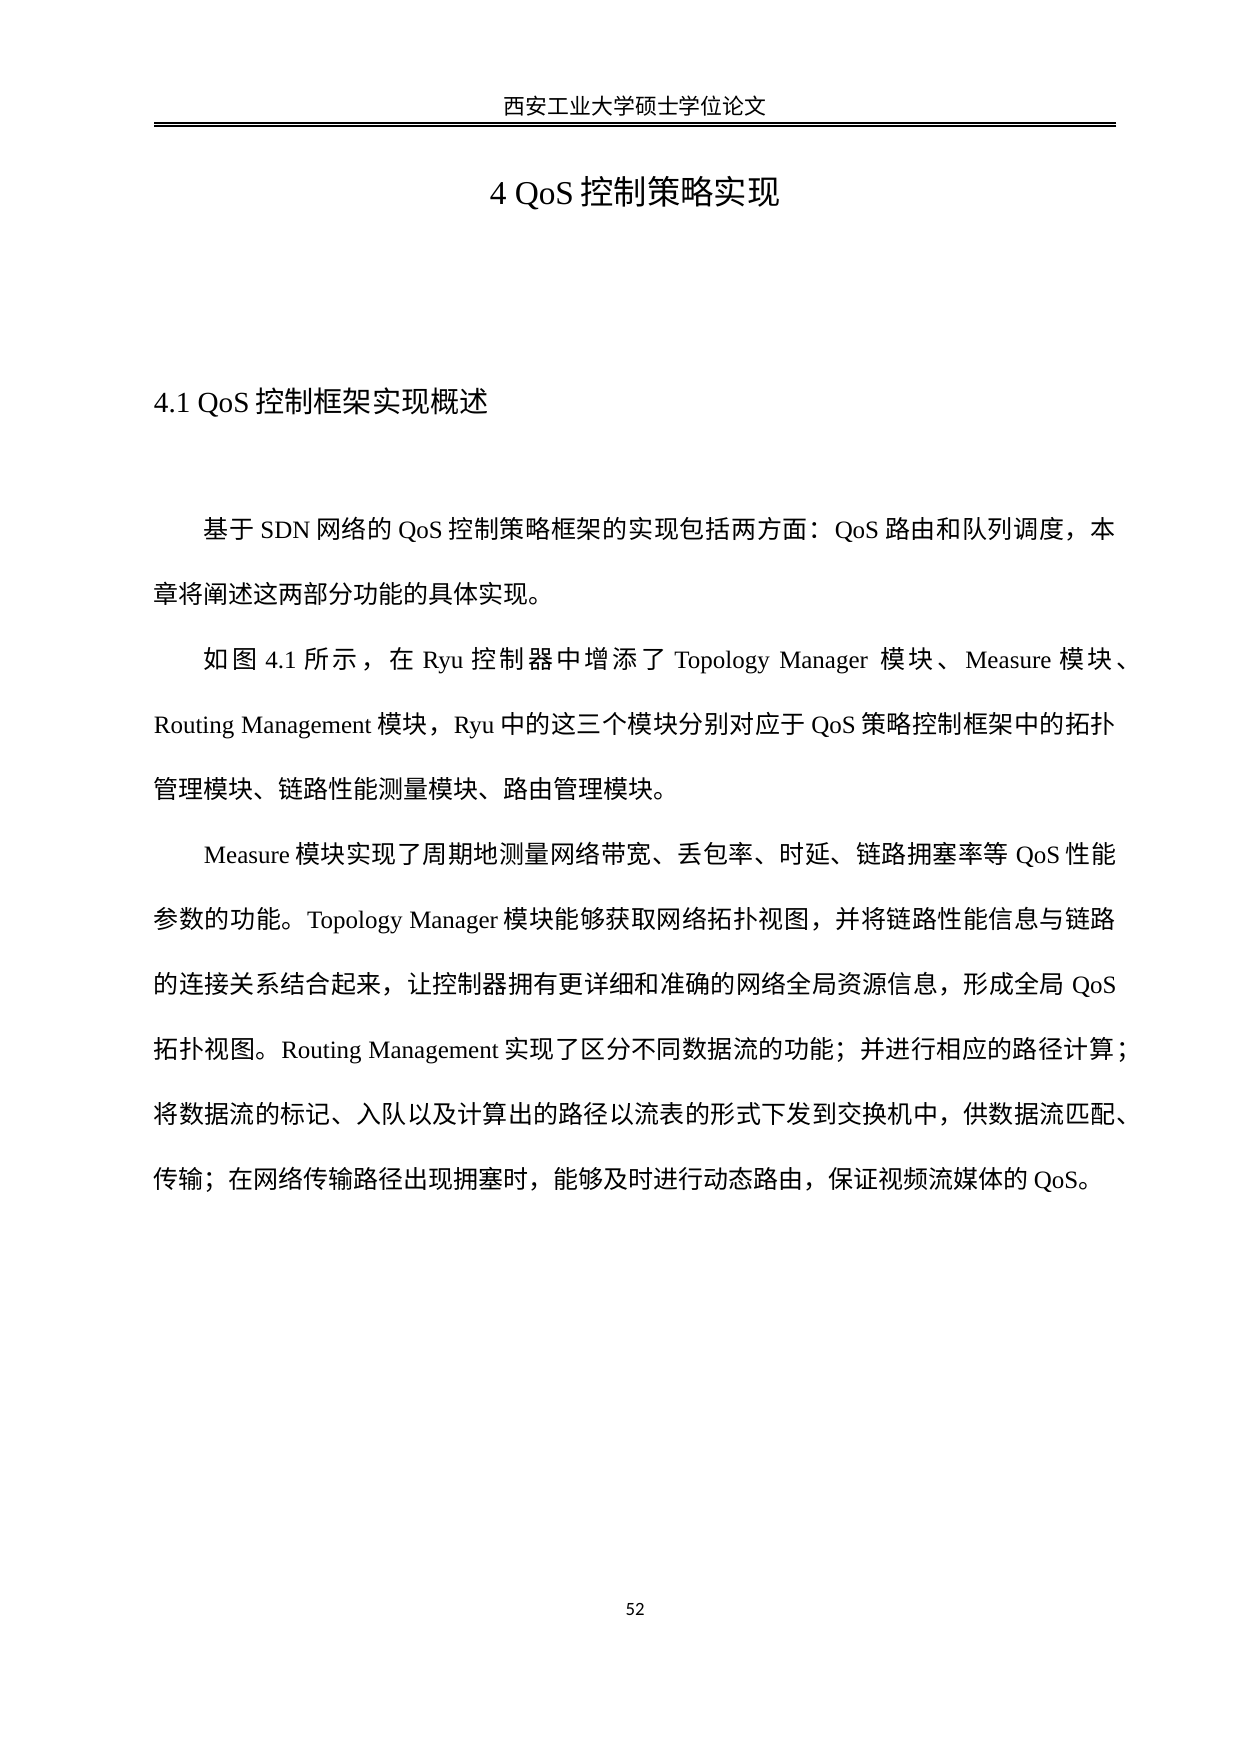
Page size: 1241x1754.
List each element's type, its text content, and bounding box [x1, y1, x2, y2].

text 如图4.1所示，在Ryu控制器中增添了Topology Manager 模块、Measure模块、Routing Management模块，Ryu中的这三个模块分别对应于QoS策略控制框架中的拓扑管理模块、链路性能测量模块、路由管理模块。 [154, 625, 1116, 820]
text Measure模块实现了周期地测量网络带宽、丢包率、时延、链路拥塞率等QoS性能参数的功能。Topology Manager模块能够获取网络拓扑视图，并将链路性能信息与链路的连接关系结合起来，让控制器拥有更详细和准确的网络全局资源信息，形成全局QoS拓扑视图。Routing Management实现了区分不同数据流的功能；并进行相应的路径计算；将数据流的标记、入队以及计算出的路径以流表的形式下发到交换机中，供数据流匹配、传输；在网络传输路径出现拥塞时，能够及时进行动态路由，保证视频流媒体的QoS。 [154, 820, 1116, 1210]
subtitle 4.1 QoS控制框架实现概述 [154, 367, 1116, 432]
subtitle 4 QoS控制策略实现 [154, 157, 1116, 222]
text 基于SDN网络的QoS控制策略框架的实现包括两方面：QoS路由和队列调度，本章将阐述这两部分功能的具体实现。 [154, 495, 1116, 625]
